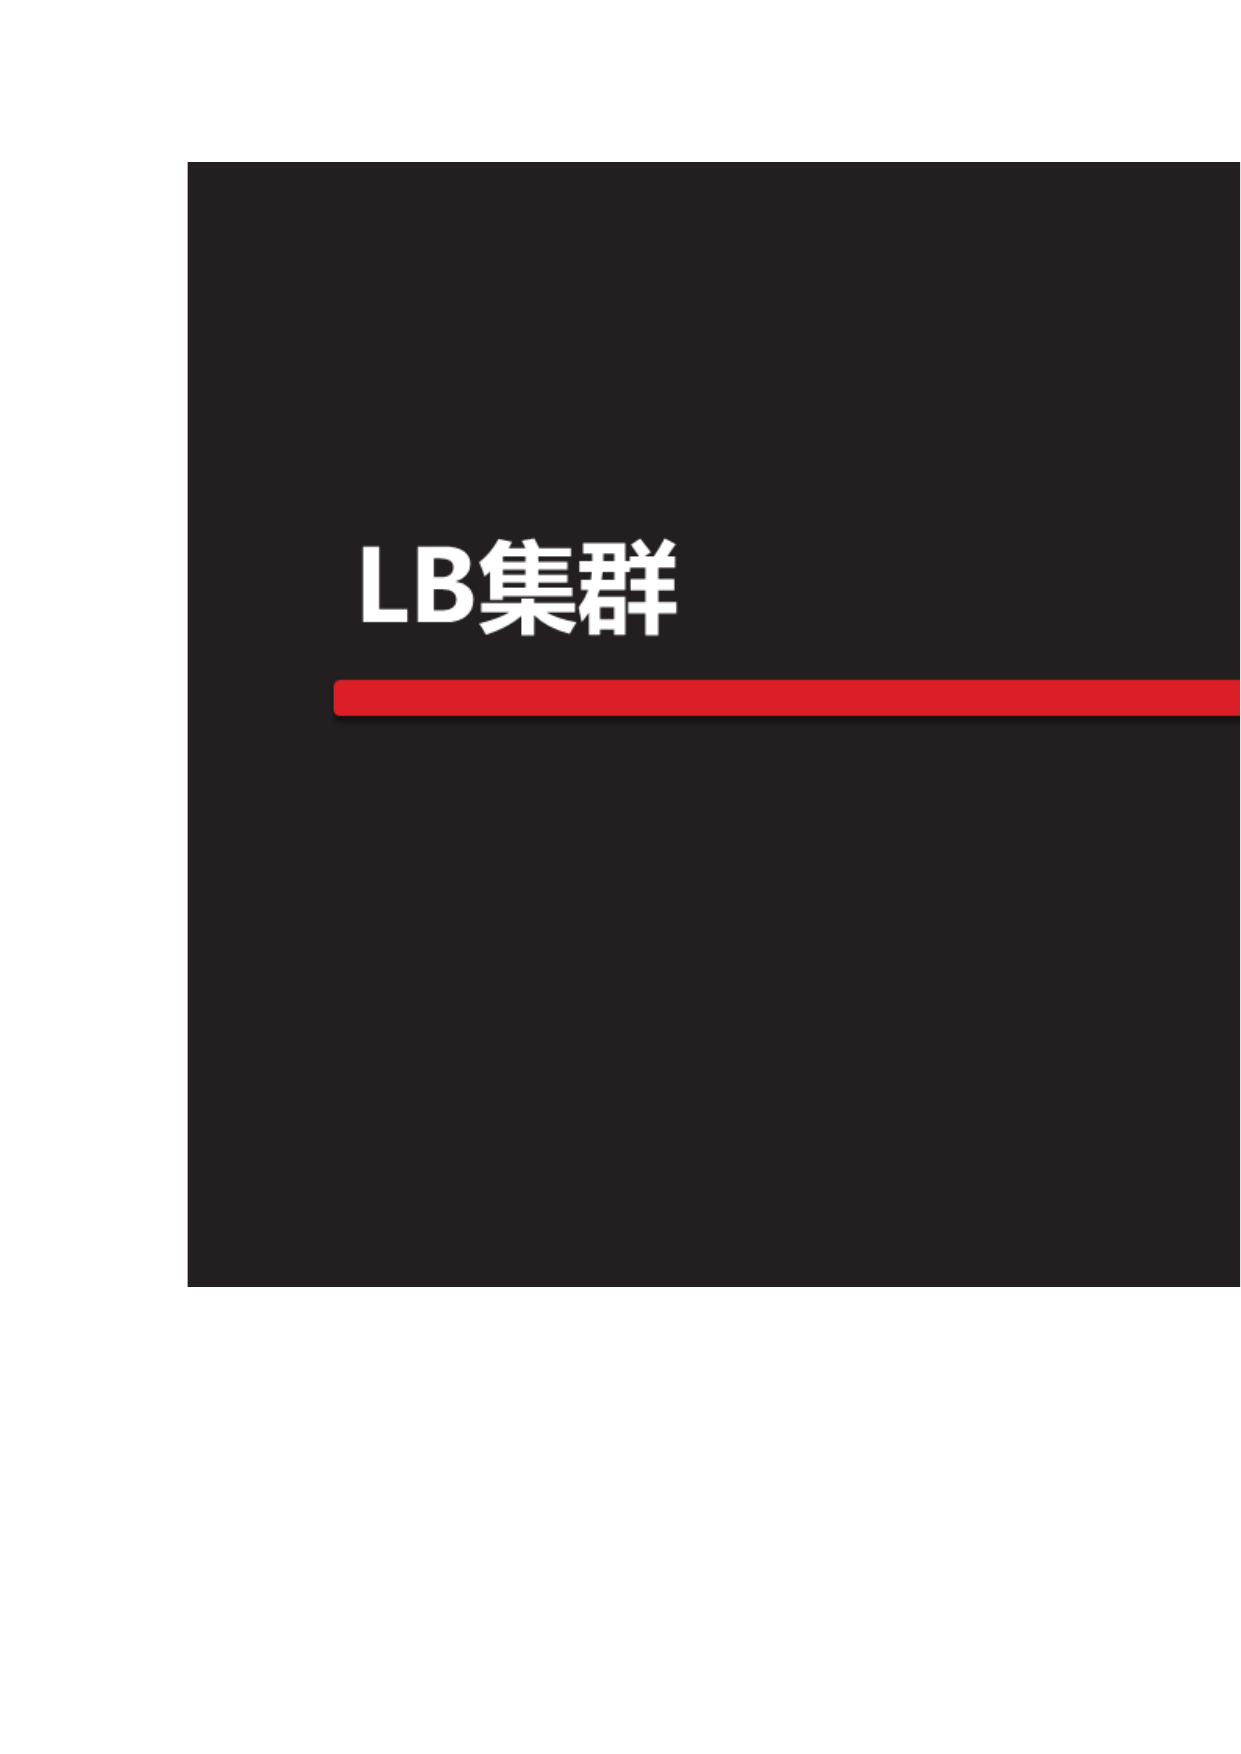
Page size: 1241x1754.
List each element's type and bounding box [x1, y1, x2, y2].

picture [187, 162, 1241, 1287]
